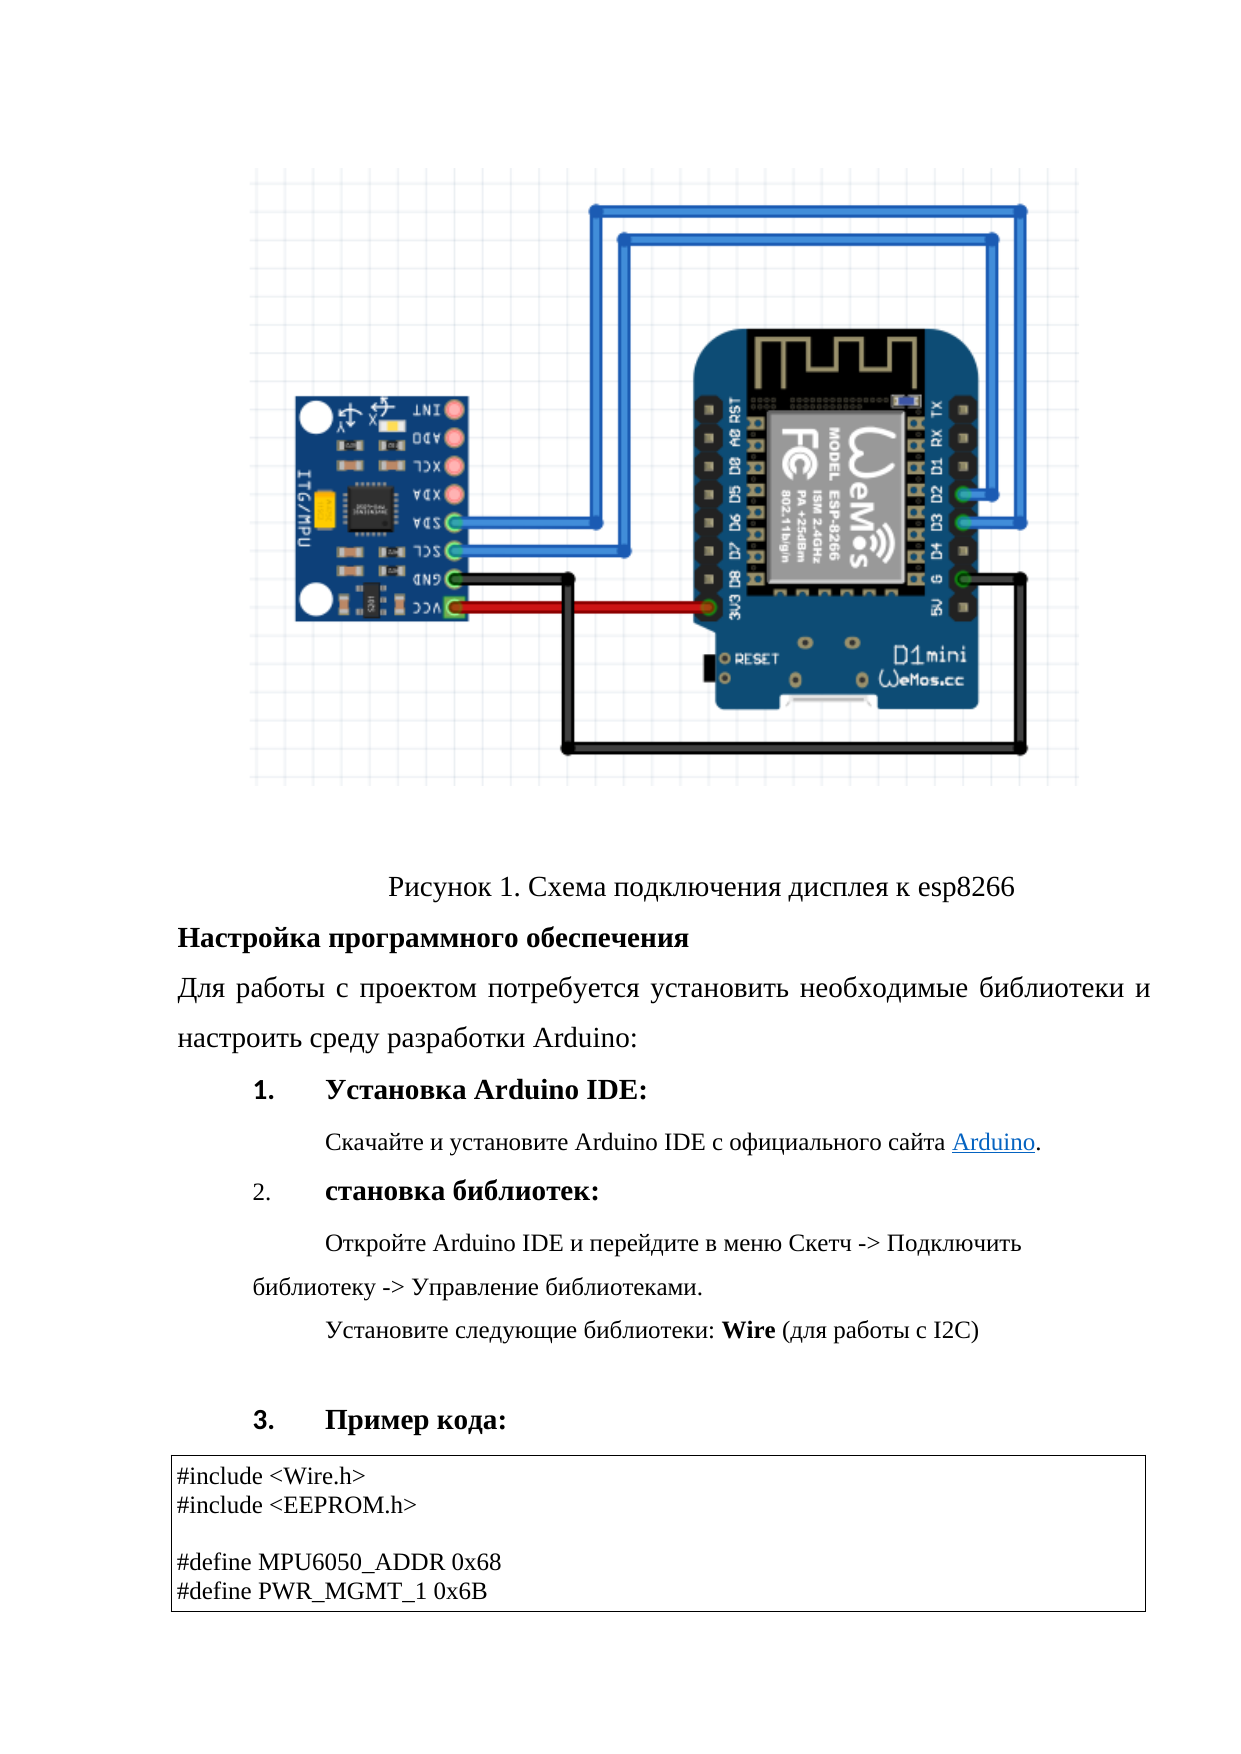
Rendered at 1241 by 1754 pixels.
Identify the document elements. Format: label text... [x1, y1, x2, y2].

list Пример кода: [252, 1401, 1152, 1437]
list Установка Arduino IDE: Скачайте и установите Arduino IDE с официального сайта Arduino. [252, 1071, 1152, 1157]
text Настройка программного обеспечения [177, 920, 1152, 953]
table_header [172, 1456, 1145, 1611]
text Рисунок 1. Схема подключения дисплея к esp8266 [177, 869, 1152, 903]
picture [249, 168, 1080, 786]
text Для работы с проектом потребуется установить необходимые библиотеки и настроить среду разработки Arduino: [177, 970, 1152, 1054]
list становка библиотек: Откройте Arduino IDE и перейдите в меню Скетч -> Подключить библиотеку -> Управление библиотеками. Установите следующие библиотеки: Wire (для работы с I2C) [252, 1173, 1152, 1387]
